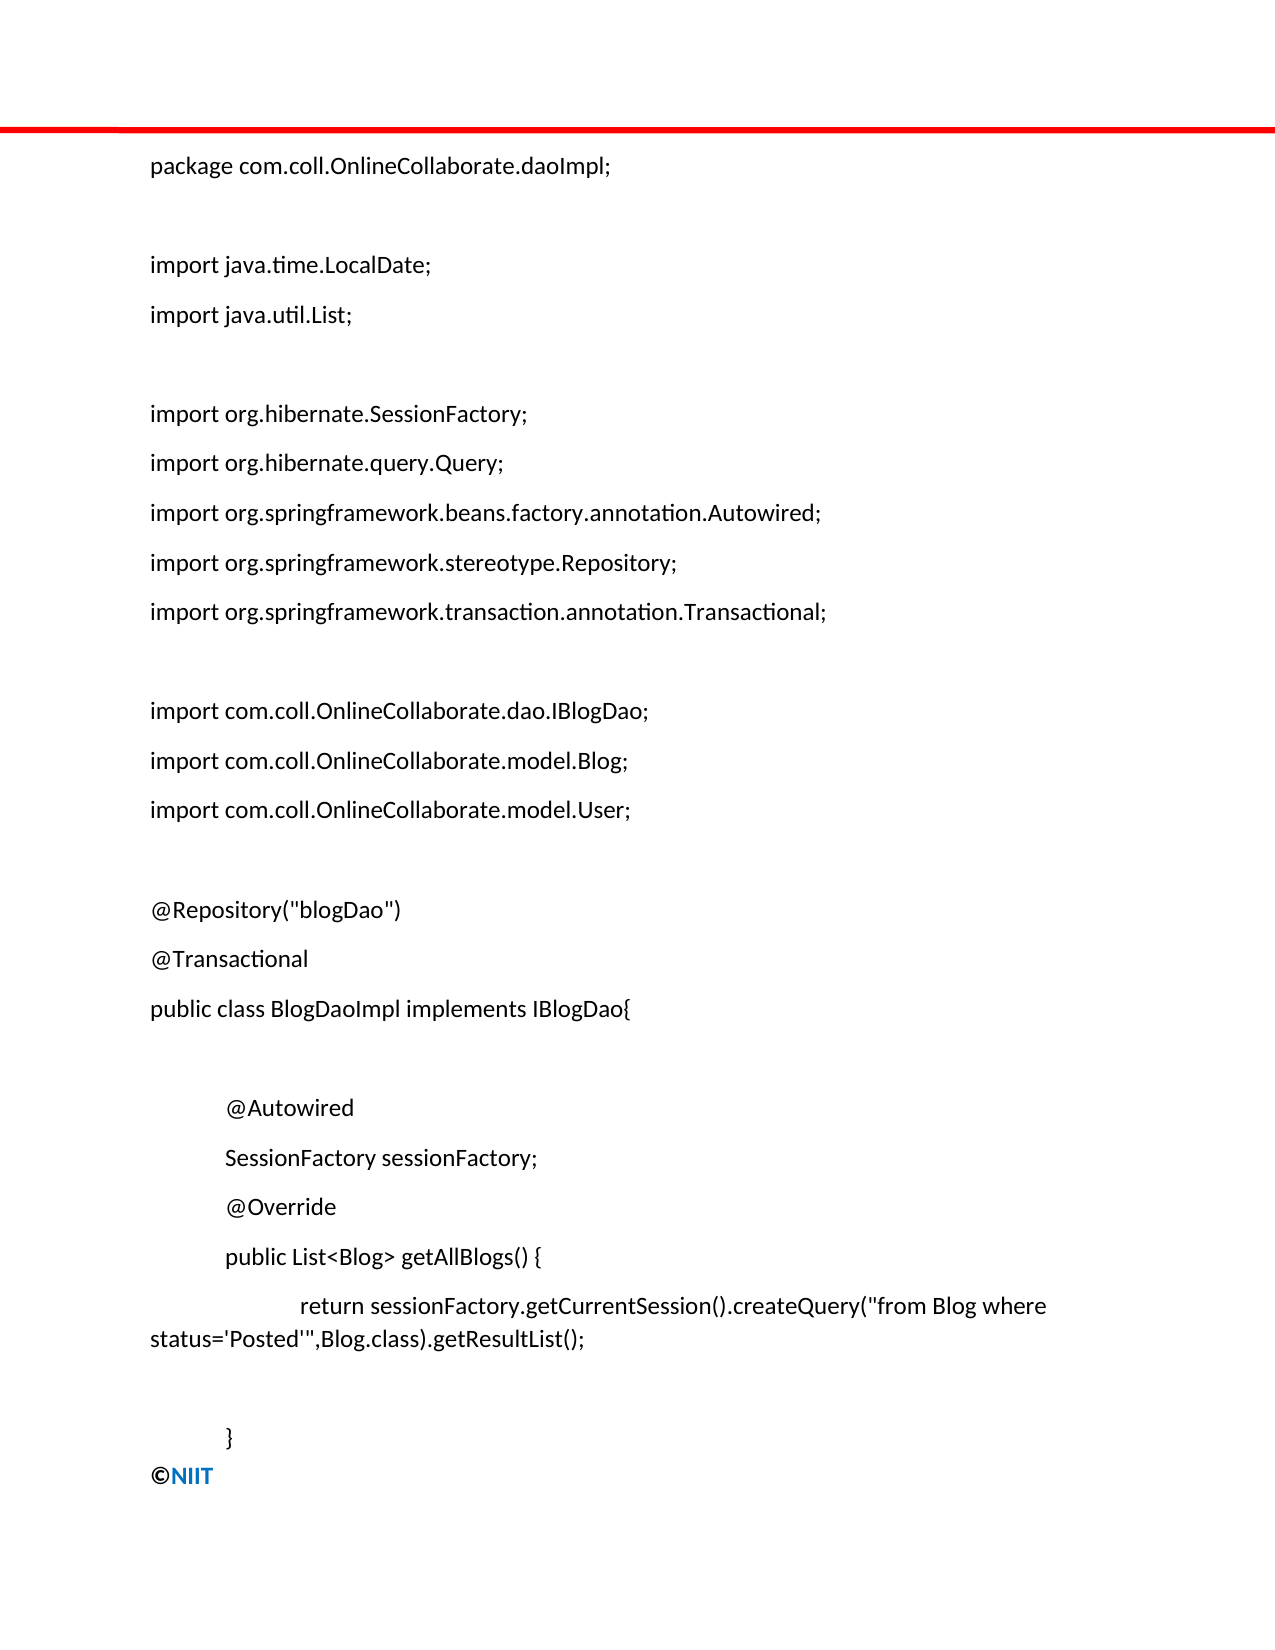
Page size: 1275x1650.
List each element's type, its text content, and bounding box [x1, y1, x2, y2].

text import com.coll.OnlineCollaborate.dao.IBlogDao; [150, 695, 1125, 726]
text import java.time.LocalDate; [150, 249, 1125, 280]
text @Transactional [150, 943, 1125, 974]
text SessionFactory sessionFactory; [150, 1142, 1125, 1172]
text import org.hibernate.query.Query; [150, 447, 1125, 478]
text import org.springframework.stereotype.Repository; [150, 547, 1125, 577]
text import com.coll.OnlineCollaborate.model.Blog; [150, 745, 1125, 776]
text import org.springframework.beans.factory.annotation.Autowired; [150, 497, 1125, 528]
text import com.coll.OnlineCollaborate.model.User; [150, 794, 1125, 825]
text @Autowired [150, 1092, 1125, 1123]
text @Override [150, 1191, 1125, 1222]
text return sessionFactory.getCurrentSession().createQuery("from Blog where status='Posted'",Blog.class).getResultList(); [150, 1290, 1125, 1354]
text package com.coll.OnlineCollaborate.daoImpl; [150, 150, 1125, 181]
text } [150, 1422, 1125, 1453]
text @Repository("blogDao") [150, 894, 1125, 924]
text public class BlogDaoImpl implements IBlogDao{ [150, 993, 1125, 1023]
text import java.util.List; [150, 299, 1125, 329]
text import org.springframework.transaction.annotation.Transactional; [150, 596, 1125, 627]
text public List<Blog> getAllBlogs() { [150, 1241, 1125, 1271]
text import org.hibernate.SessionFactory; [150, 398, 1125, 428]
